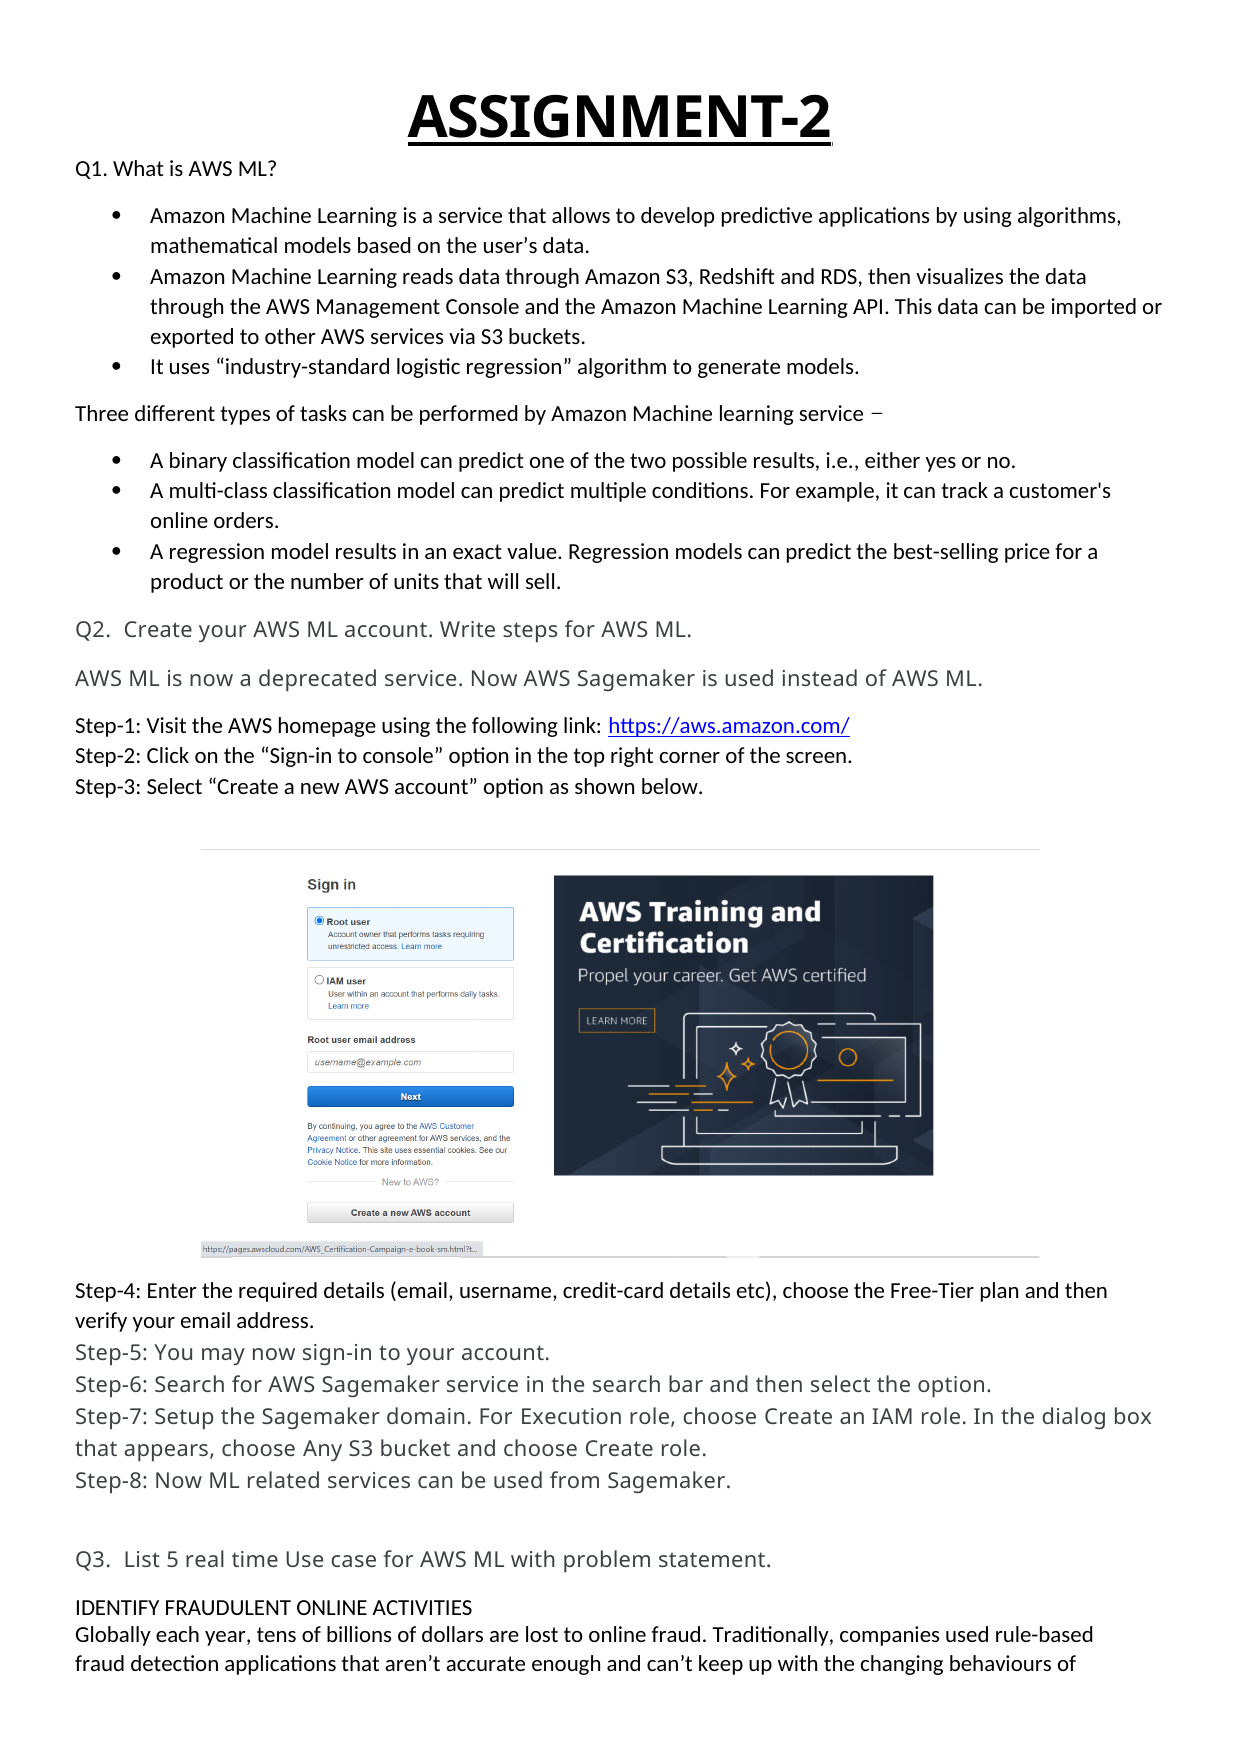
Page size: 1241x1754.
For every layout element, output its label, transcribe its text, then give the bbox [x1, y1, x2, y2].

list Amazon Machine Learning is a service that allows to develop predictive applications by using algorithms, mathematical models based on the user’s data. [112, 201, 1165, 259]
list A regression model results in an exact value. Regression models can predict the best-selling price for a product or the number of units that will sell. [112, 537, 1165, 595]
text Step-1: Visit the AWS homepage using the following link: https://aws.amazon.com/ Step-2: Click on the “Sign-in to console” option in the top right corner of the screen. Step-3: Select “Create a new AWS account” option as shown below. [75, 711, 1165, 800]
text Q2. Create your AWS ML account. Write steps for AWS ML. [75, 614, 1165, 644]
list Amazon Machine Learning reads data through Amazon S3, Redshift and RDS, then visualizes the data through the AWS Management Console and the Amazon Machine Learning API. This data can be imported or exported to other AWS services via S3 buckets. [112, 262, 1165, 350]
list It uses “industry-standard logistic regression” algorithm to generate models. [112, 352, 1165, 380]
text Globally each year, tens of billions of dollars are lost to online fraud. Traditionally, companies used rule-based [75, 1621, 1165, 1649]
text Step-4: Enter the required details (email, username, credit-card details etc), choose the Free-Tier plan and then verify your email address. Step-5: You may now sign-in to your account. Step-6: Search for AWS Sagemaker service in the search bar and then select the option. Step-7: Setup the Sagemaker domain. For Execution role, choose Create an IAM role. In the dialog box that appears, choose Any S3 bucket and choose Create role. Step-8: Now ML related services can be used from Sagemaker. [75, 1276, 1165, 1525]
text Q3. List 5 real time Use case for AWS ML with problem statement. [75, 1544, 1165, 1574]
text IDENTIFY FRAUDULENT ONLINE ACTIVITIES [75, 1593, 1165, 1621]
list A multi-class classification model can predict multiple conditions. For example, it can track a customer's online orders. [112, 476, 1165, 534]
title ASSIGNMENT-2 [75, 75, 1165, 154]
list A binary classification model can predict one of the two possible results, i.e., either yes or no. [112, 446, 1165, 474]
text AWS ML is now a deprecated service. Now AWS Sagemaker is used instead of AWS ML. [75, 663, 1165, 692]
text Q1. What is AWS ML? [75, 154, 1165, 182]
picture [200, 848, 1040, 1258]
text Three different types of tasks can be performed by Amazon Machine learning service − [75, 399, 1165, 427]
text fraud detection applications that aren’t accurate enough and can’t keep up with the changing behaviours of [75, 1649, 1165, 1677]
